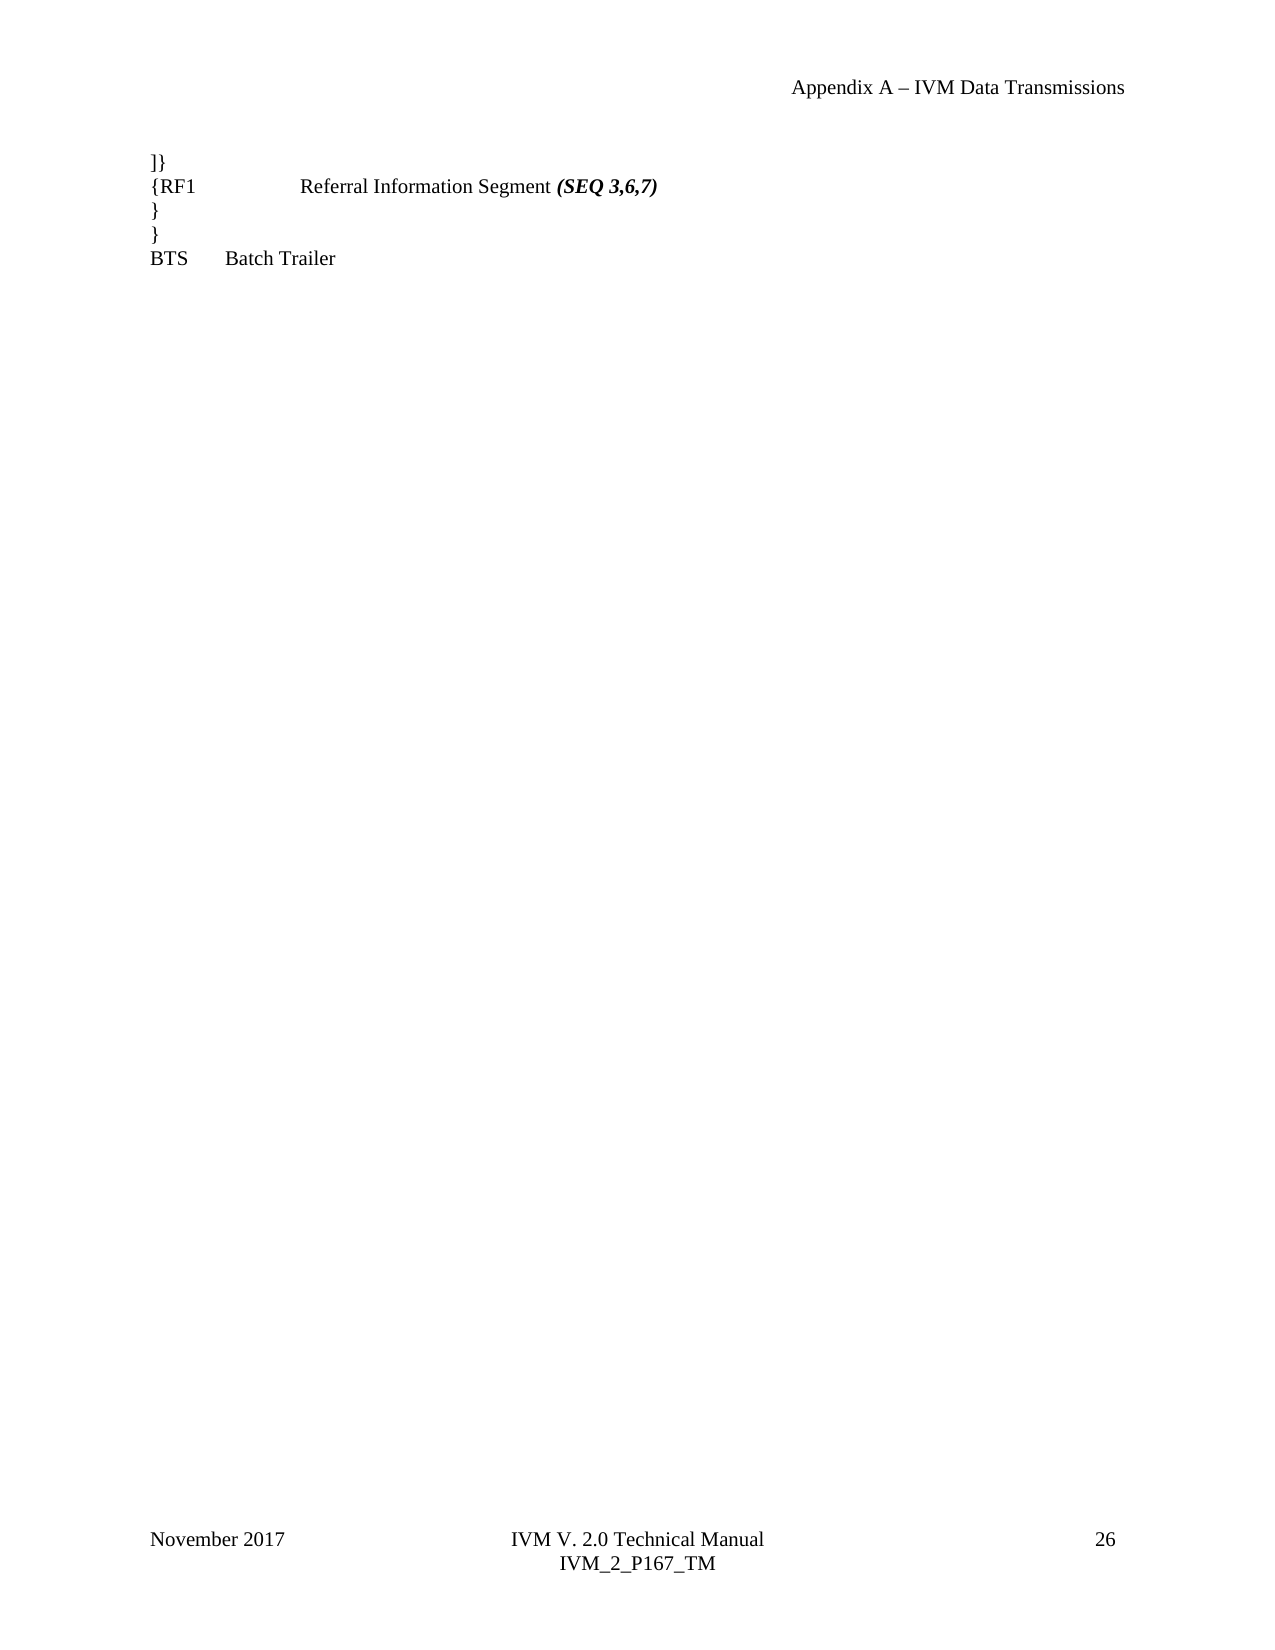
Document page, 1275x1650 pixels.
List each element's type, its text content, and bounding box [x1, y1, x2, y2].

text {RF1 Referral Information Segment (SEQ 3,6,7) [150, 174, 1125, 198]
text } [150, 198, 1125, 222]
text BTS Batch Trailer [150, 246, 1125, 270]
text } [150, 222, 1125, 246]
text ]} [150, 150, 1125, 174]
